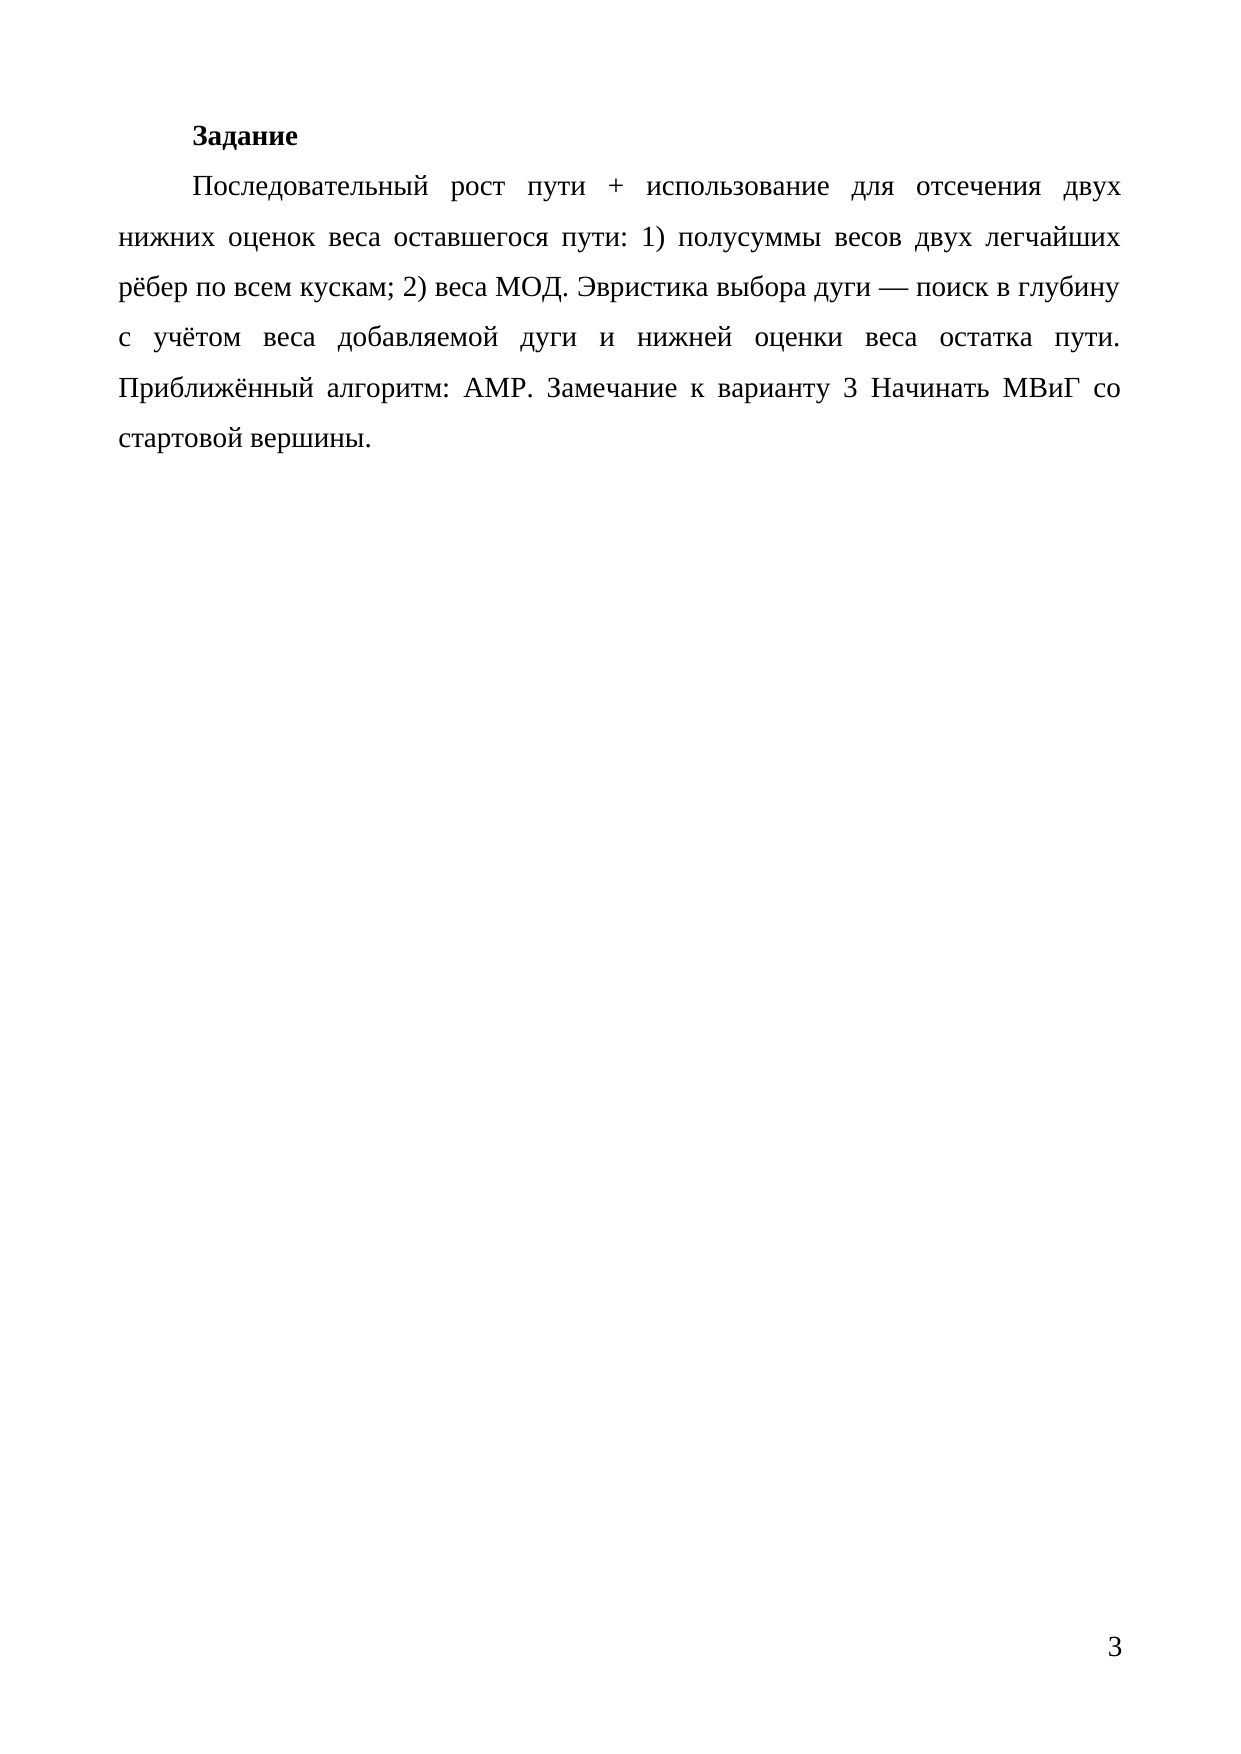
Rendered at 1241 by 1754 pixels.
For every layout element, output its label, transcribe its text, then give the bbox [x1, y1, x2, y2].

subtitle Задание [118, 118, 1122, 152]
text Последовательный рост пути + использование для отсечения двух нижних оценок веса оставшегося пути: 1) полусуммы весов двух легчайших рёбер по всем кускам; 2) веса МОД. Эвристика выбора дуги — поиск в глубину с учётом веса добавляемой дуги и нижней оценки веса остатка пути. Приближённый алгоритм: АМР. Замечание к варианту 3 Начинать МВиГ со стартовой вершины. [118, 168, 1122, 453]
